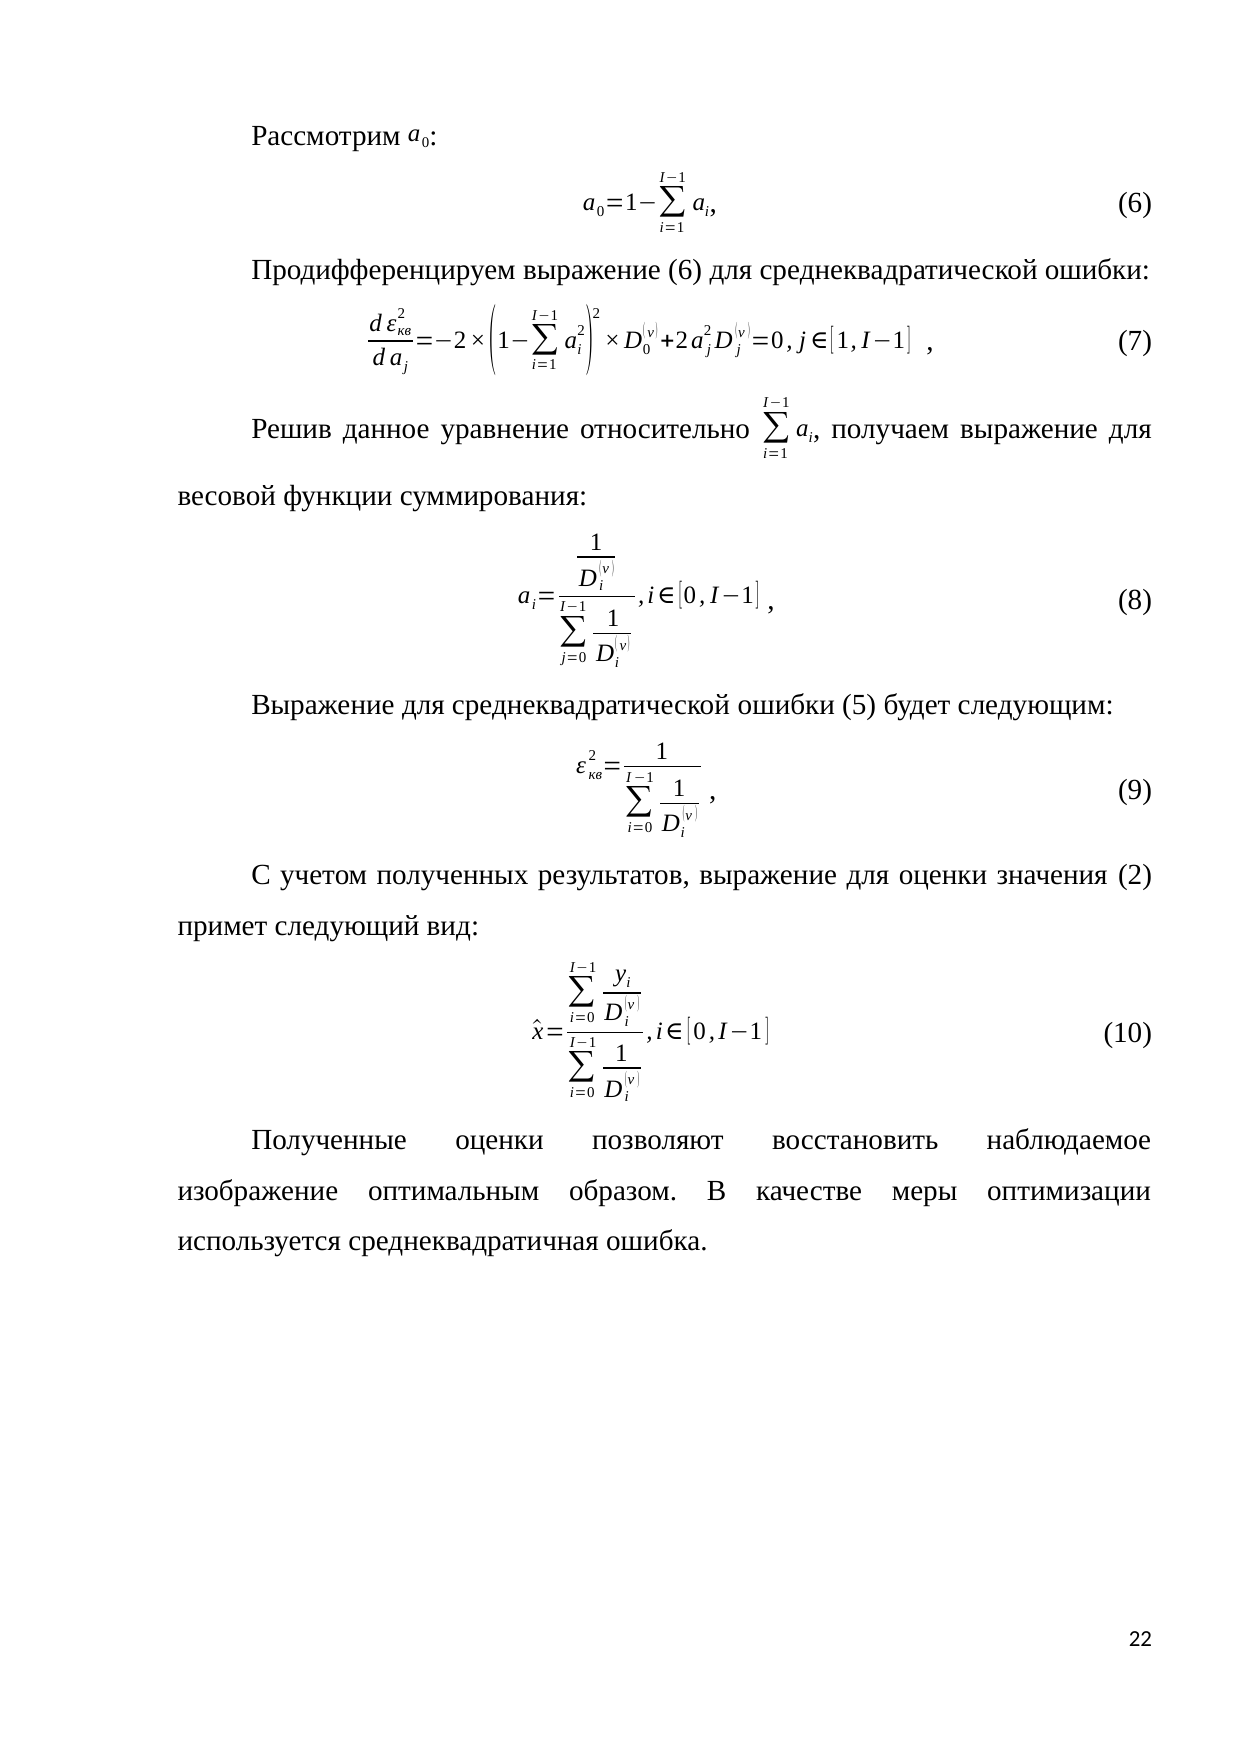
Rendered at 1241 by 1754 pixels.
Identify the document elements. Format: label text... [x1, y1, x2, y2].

text , (6) [177, 168, 1152, 236]
text Решив данное уравнение относительно , получаем выражение для весовой функции суммирования: [177, 394, 1152, 511]
text С учетом полученных результатов, выражение для оценки значения (2) примет следующий вид: [177, 857, 1152, 941]
text , (9) [177, 737, 1152, 841]
text , (7) [177, 303, 1152, 377]
text Полученные оценки позволяют восстановить наблюдаемое изображение оптимальным образом. В качестве меры оптимизации используется среднеквадратичная ошибка. [177, 1122, 1152, 1256]
text Выражение для среднеквадратической ошибки (5) будет следующим: [177, 687, 1152, 721]
text (10) [177, 958, 1152, 1106]
text , (8) [177, 528, 1152, 670]
text Рассмотрим : [177, 118, 1152, 152]
text Продифференцируем выражение (6) для среднеквадратической ошибки: [177, 252, 1152, 286]
